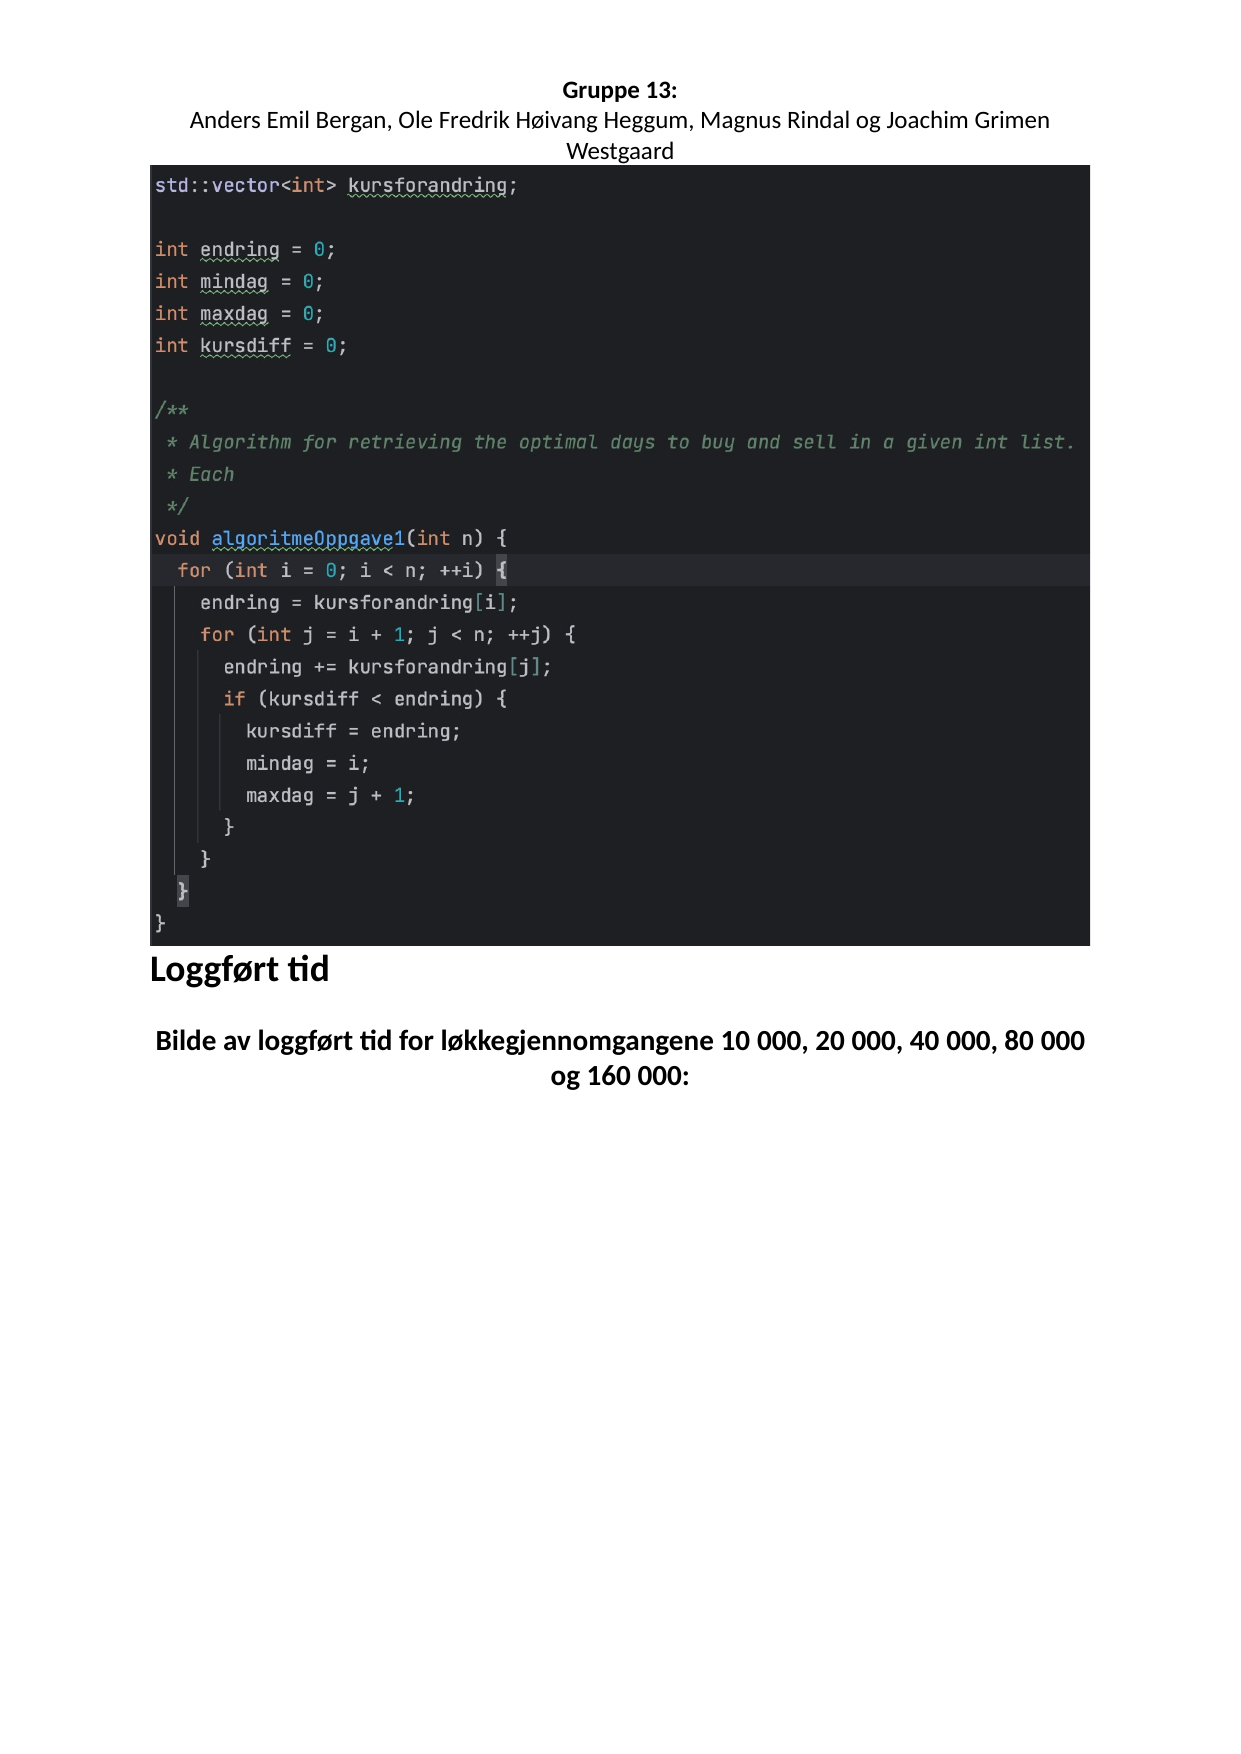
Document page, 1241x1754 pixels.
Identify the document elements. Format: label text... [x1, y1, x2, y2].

picture [150, 165, 1091, 946]
text Bilde av loggført tid for løkkegjennomgangene 10 000, 20 000, 40 000, 80 000 og 160 000: [150, 1022, 1090, 1093]
text Loggført tid [150, 946, 1090, 991]
